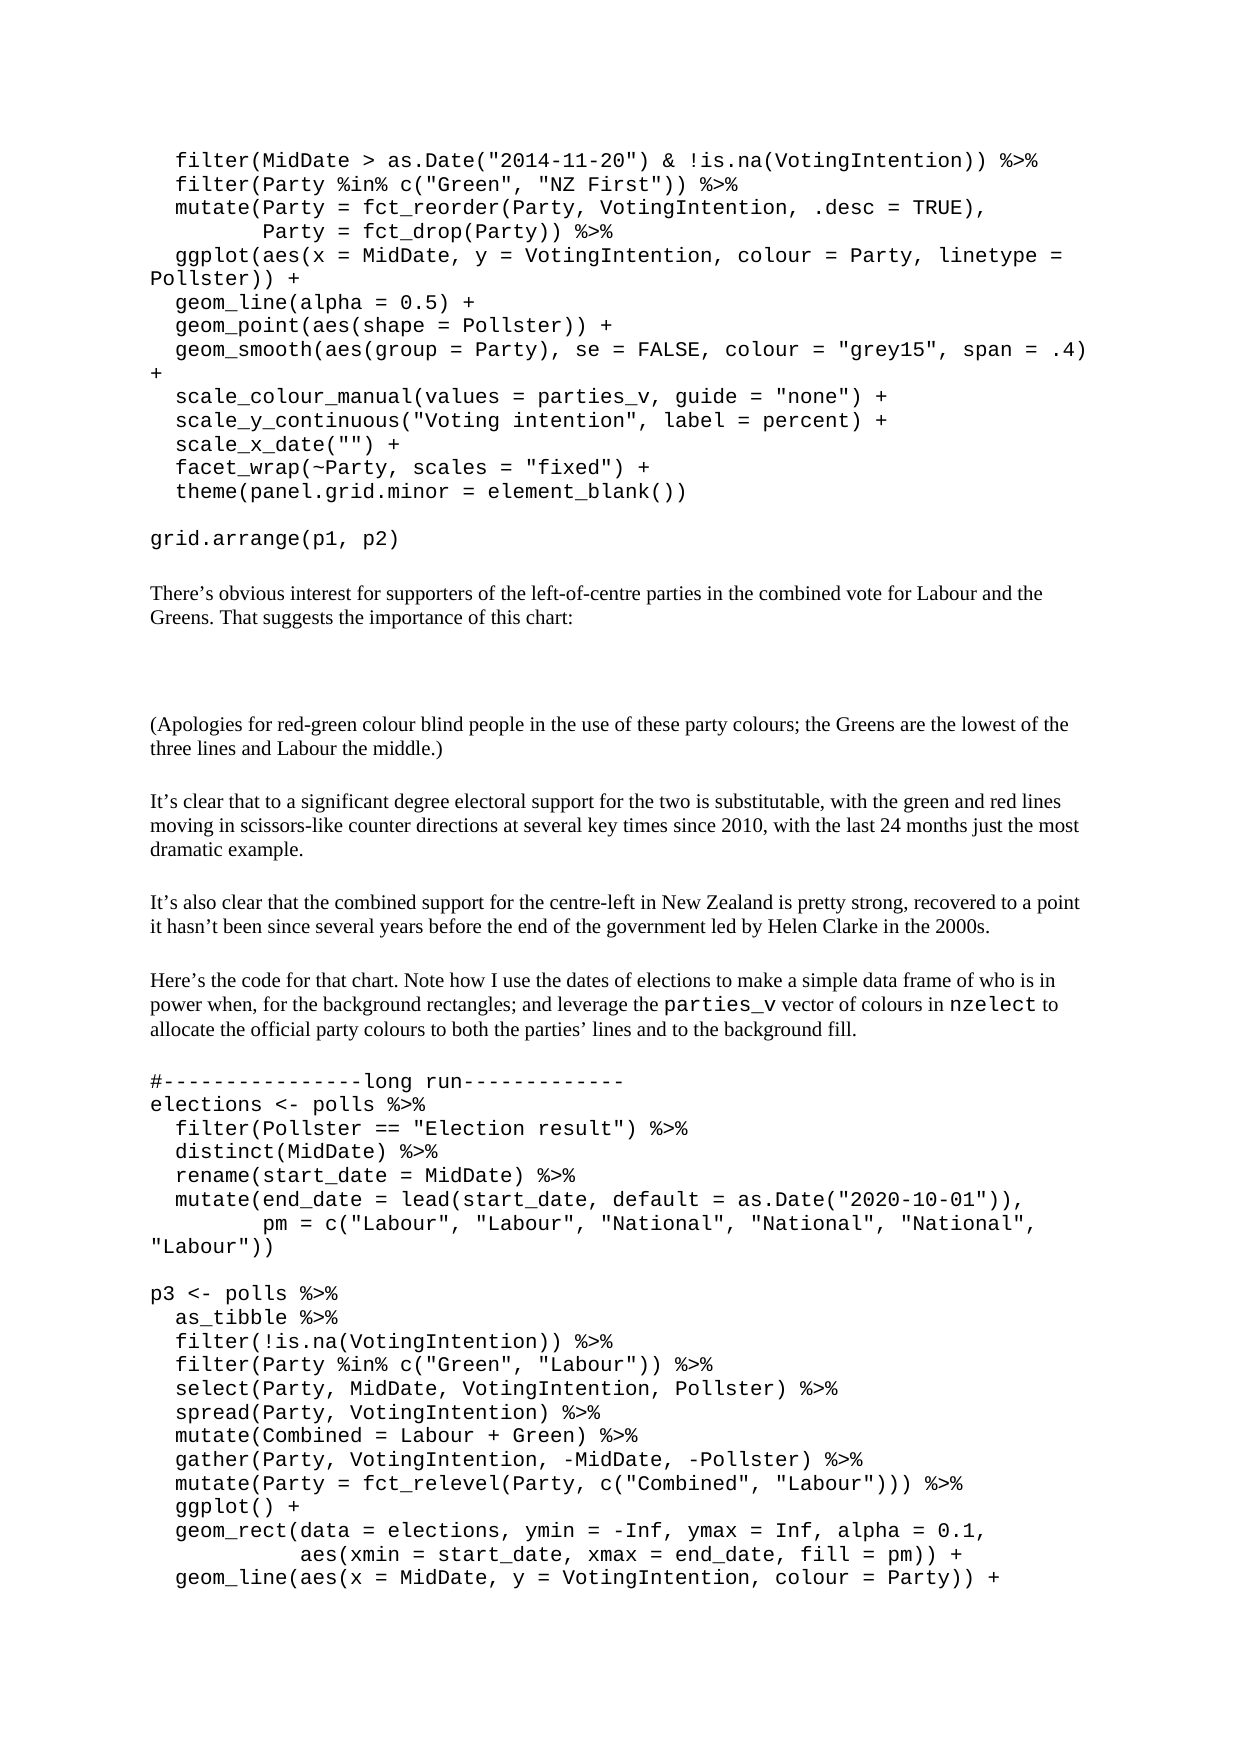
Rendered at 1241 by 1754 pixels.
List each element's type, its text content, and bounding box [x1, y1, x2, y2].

text elections <- polls %>% [150, 1094, 1090, 1118]
text There’s obvious interest for supporters of the left-of-centre parties in the combined vote for Labour and the Greens. That suggests the importance of this chart: [150, 581, 1090, 629]
text geom_rect(data = elections, ymin = -Inf, ymax = Inf, alpha = 0.1, [150, 1520, 1090, 1543]
text geom_smooth(aes(group = Party), se = FALSE, colour = "grey15", span = .4) + [150, 339, 1090, 386]
text geom_line(alpha = 0.5) + [150, 292, 1090, 316]
text It’s clear that to a significant degree electoral support for the two is substitutable, with the green and red lines moving in scissors-like counter directions at several key times since 2010, with the last 24 months just the most dramatic example. [150, 789, 1090, 861]
text rename(start_date = MidDate) %>% [150, 1165, 1090, 1189]
text facet_wrap(~Party, scales = "fixed") + [150, 457, 1090, 481]
text ggplot() + [150, 1496, 1090, 1520]
text (Apologies for red-green colour blind people in the use of these party colours; the Greens are the lowest of the three lines and Labour the middle.) [150, 712, 1090, 760]
text mutate(Combined = Labour + Green) %>% [150, 1425, 1090, 1449]
text grid.arrange(p1, p2) [150, 528, 1090, 552]
text select(Party, MidDate, VotingIntention, Pollster) %>% [150, 1378, 1090, 1402]
text filter(MidDate > as.Date("2014-11-20") & !is.na(VotingIntention)) %>% [150, 150, 1090, 174]
text filter(Pollster == "Election result") %>% [150, 1118, 1090, 1142]
text as_tibble %>% [150, 1307, 1090, 1331]
text filter(Party %in% c("Green", "Labour")) %>% [150, 1354, 1090, 1378]
text scale_y_continuous("Voting intention", label = percent) + [150, 410, 1090, 434]
text scale_x_date("") + [150, 434, 1090, 457]
text filter(!is.na(VotingIntention)) %>% [150, 1331, 1090, 1354]
text gather(Party, VotingIntention, -MidDate, -Pollster) %>% [150, 1449, 1090, 1473]
text Here’s the code for that chart. Note how I use the dates of elections to make a simple data frame of who is in power when, for the background rectangles; and leverage the parties_v vector of colours in nzelect to allocate the official party colours to both the parties’ lines and to the background fill. [150, 968, 1090, 1041]
text mutate(end_date = lead(start_date, default = as.Date("2020-10-01")), [150, 1189, 1090, 1212]
text p3 <- polls %>% [150, 1283, 1090, 1307]
text geom_line(aes(x = MidDate, y = VotingIntention, colour = Party)) + [150, 1567, 1090, 1591]
text spread(Party, VotingIntention) %>% [150, 1402, 1090, 1425]
text filter(Party %in% c("Green", "NZ First")) %>% [150, 174, 1090, 197]
text #----------------long run------------- [150, 1071, 1090, 1094]
text Party = fct_drop(Party)) %>% [150, 221, 1090, 244]
text pm = c("Labour", "Labour", "National", "National", "National", "Labour")) [150, 1212, 1090, 1260]
text theme(panel.grid.minor = element_blank()) [150, 481, 1090, 505]
text mutate(Party = fct_relevel(Party, c("Combined", "Labour"))) %>% [150, 1473, 1090, 1496]
text ggplot(aes(x = MidDate, y = VotingIntention, colour = Party, linetype = Pollster)) + [150, 244, 1090, 292]
text distinct(MidDate) %>% [150, 1142, 1090, 1165]
text It’s also clear that the combined support for the centre-left in New Zealand is pretty strong, recovered to a point it hasn’t been since several years before the end of the government led by Helen Clarke in the 2000s. [150, 890, 1090, 938]
text geom_point(aes(shape = Pollster)) + [150, 316, 1090, 339]
text scale_colour_manual(values = parties_v, guide = "none") + [150, 386, 1090, 410]
text aes(xmin = start_date, xmax = end_date, fill = pm)) + [150, 1543, 1090, 1567]
text mutate(Party = fct_reorder(Party, VotingIntention, .desc = TRUE), [150, 197, 1090, 221]
